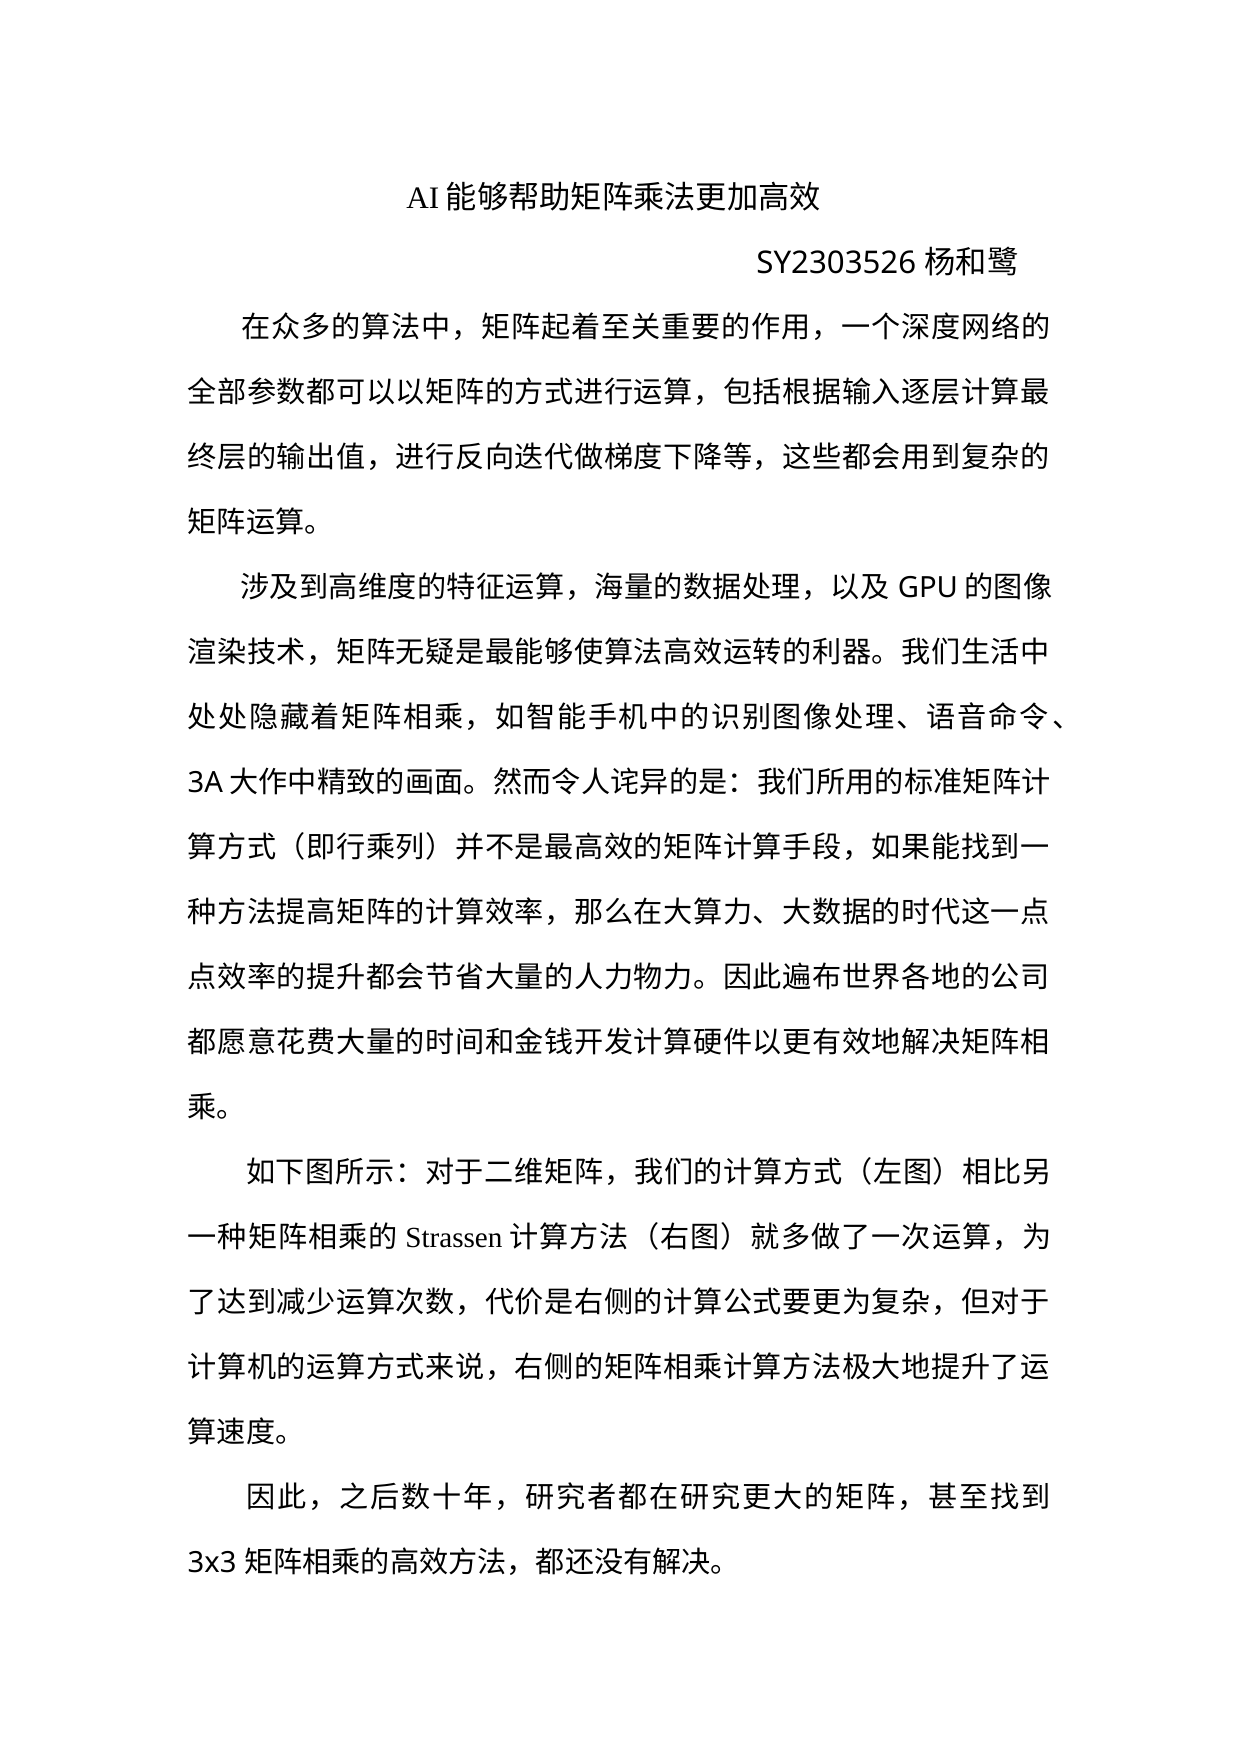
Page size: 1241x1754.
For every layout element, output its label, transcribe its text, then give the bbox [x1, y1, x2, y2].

text AI能够帮助矩阵乘法更加高效 [187, 162, 1053, 227]
text SY2303526 杨和鹭 [187, 227, 1053, 292]
text 因此，之后数十年，研究者都在研究更大的矩阵，甚至找到 3x3 矩阵相乘的高效方法，都还没有解决。 [187, 1462, 1053, 1592]
text 如下图所示：对于二维矩阵，我们的计算方式（左图）相比另一种矩阵相乘的Strassen计算方法（右图）就多做了一次运算，为了达到减少运算次数，代价是右侧的计算公式要更为复杂，但对于计算机的运算方式来说，右侧的矩阵相乘计算方法极大地提升了运算速度。 [187, 1137, 1053, 1462]
text 在众多的算法中，矩阵起着至关重要的作用，一个深度网络的全部参数都可以以矩阵的方式进行运算，包括根据输入逐层计算最终层的输出值，进行反向迭代做梯度下降等，这些都会用到复杂的矩阵运算。 [187, 292, 1053, 552]
text 涉及到高维度的特征运算，海量的数据处理，以及GPU的图像渲染技术，矩阵无疑是最能够使算法高效运转的利器。我们生活中处处隐藏着矩阵相乘，如智能手机中的识别图像处理、语音命令、3A大作中精致的画面。然而令人诧异的是：我们所用的标准矩阵计算方式（即行乘列）并不是最高效的矩阵计算手段，如果能找到一种方法提高矩阵的计算效率，那么在大算力、大数据的时代这一点点效率的提升都会节省大量的人力物力。因此遍布世界各地的公司都愿意花费大量的时间和金钱开发计算硬件以更有效地解决矩阵相乘。 [187, 552, 1053, 1137]
